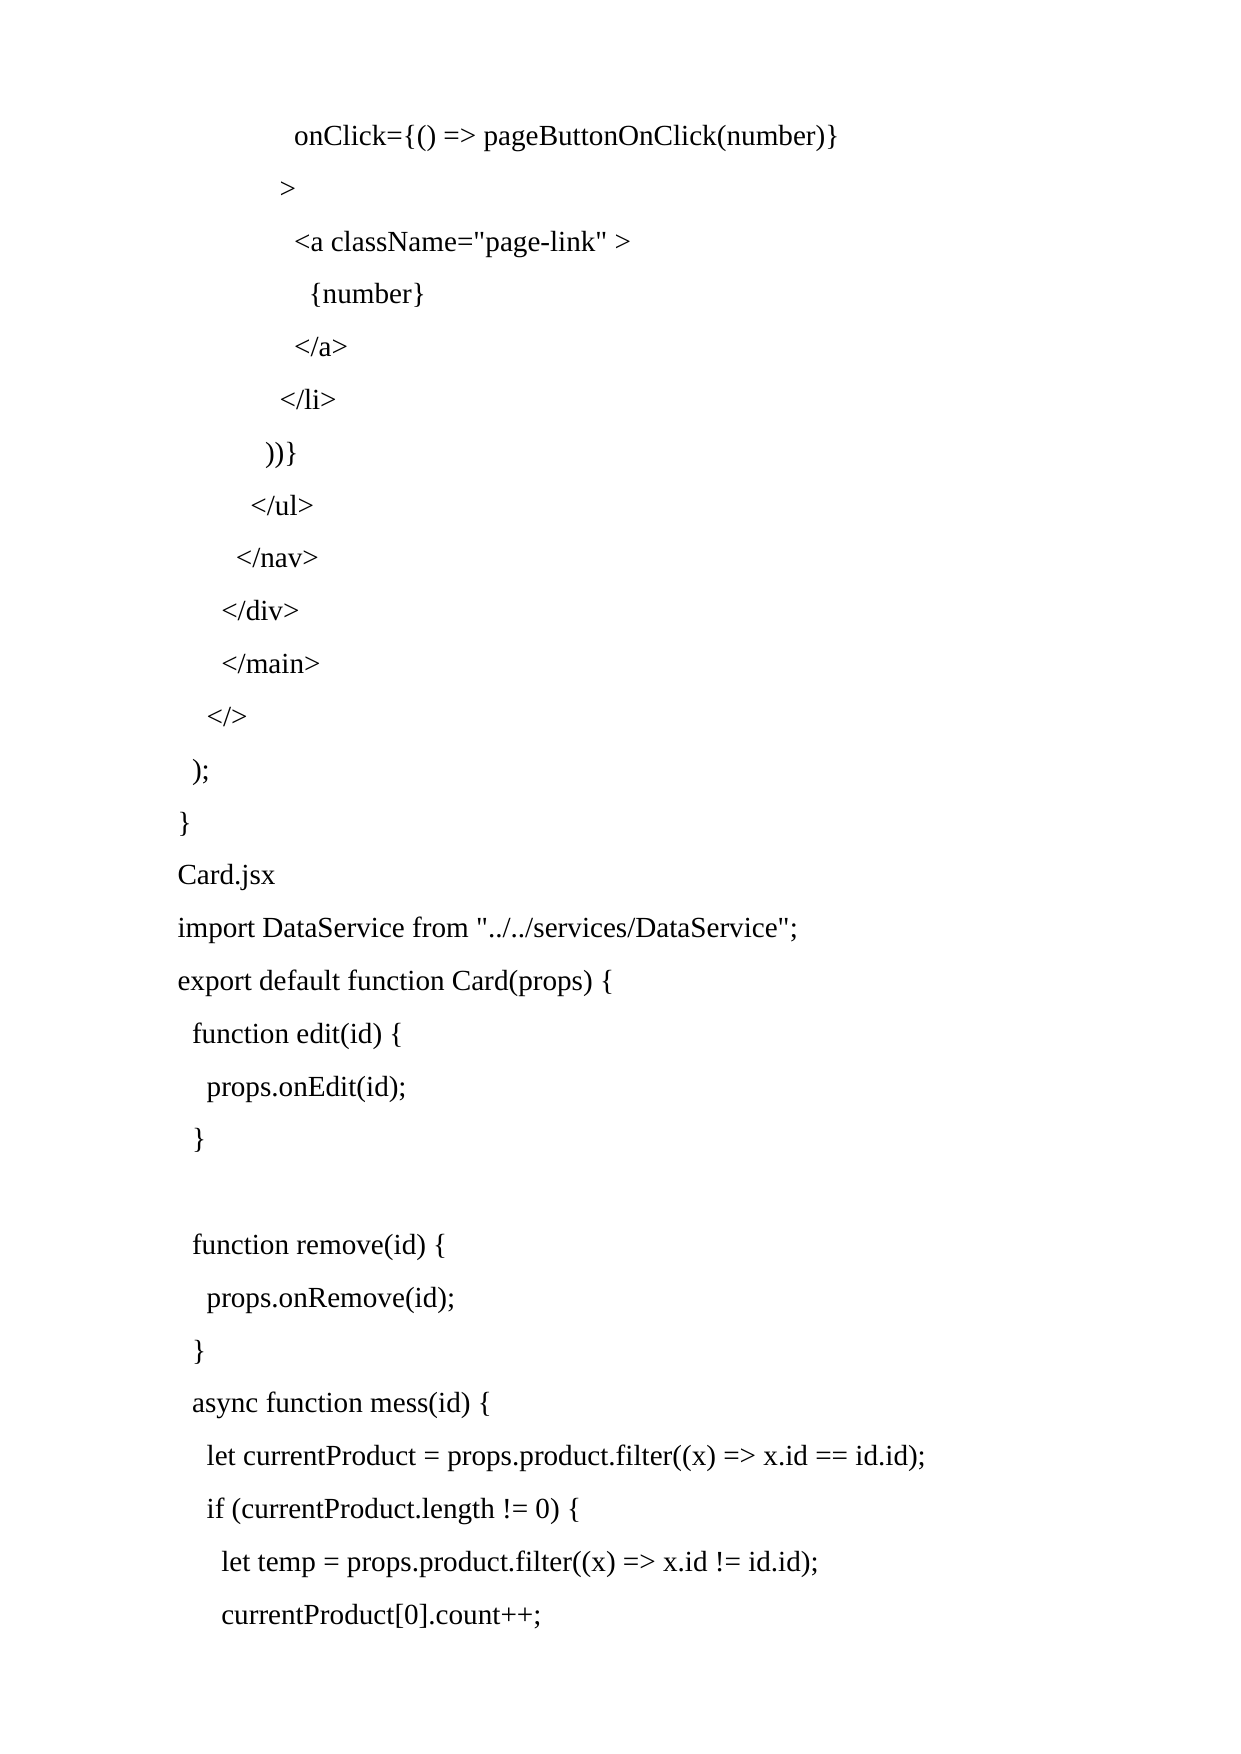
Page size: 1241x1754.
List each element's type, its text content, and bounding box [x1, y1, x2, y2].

text let temp = props.product.filter((x) => x.id != id.id); [177, 1544, 1152, 1578]
text function edit(id) { [177, 1016, 1152, 1049]
text <a className="page-link" > [177, 224, 1152, 257]
text </nav> [177, 541, 1152, 574]
text </> [177, 699, 1152, 733]
text </a> [177, 329, 1152, 363]
text let currentProduct = props.product.filter((x) => x.id == id.id); [177, 1438, 1152, 1472]
text </ul> [177, 488, 1152, 521]
text import DataService from "../../services/DataService"; [177, 910, 1152, 944]
text if (currentProduct.length != 0) { [177, 1491, 1152, 1525]
text ); [177, 752, 1152, 785]
text currentProduct[0].count++; [177, 1597, 1152, 1630]
text props.onRemove(id); [177, 1280, 1152, 1313]
text onClick={() => pageButtonOnClick(number)} [177, 118, 1152, 152]
text </li> [177, 382, 1152, 416]
text } [177, 1122, 1152, 1155]
text {number} [177, 277, 1152, 310]
text props.onEdit(id); [177, 1069, 1152, 1102]
text async function mess(id) { [177, 1386, 1152, 1419]
text function remove(id) { [177, 1227, 1152, 1261]
text </div> [177, 593, 1152, 627]
text } [177, 805, 1152, 838]
text ))} [177, 435, 1152, 468]
text </main> [177, 646, 1152, 680]
text } [177, 1333, 1152, 1366]
text Card.jsx [177, 857, 1152, 891]
text export default function Card(props) { [177, 963, 1152, 997]
text > [177, 171, 1152, 204]
